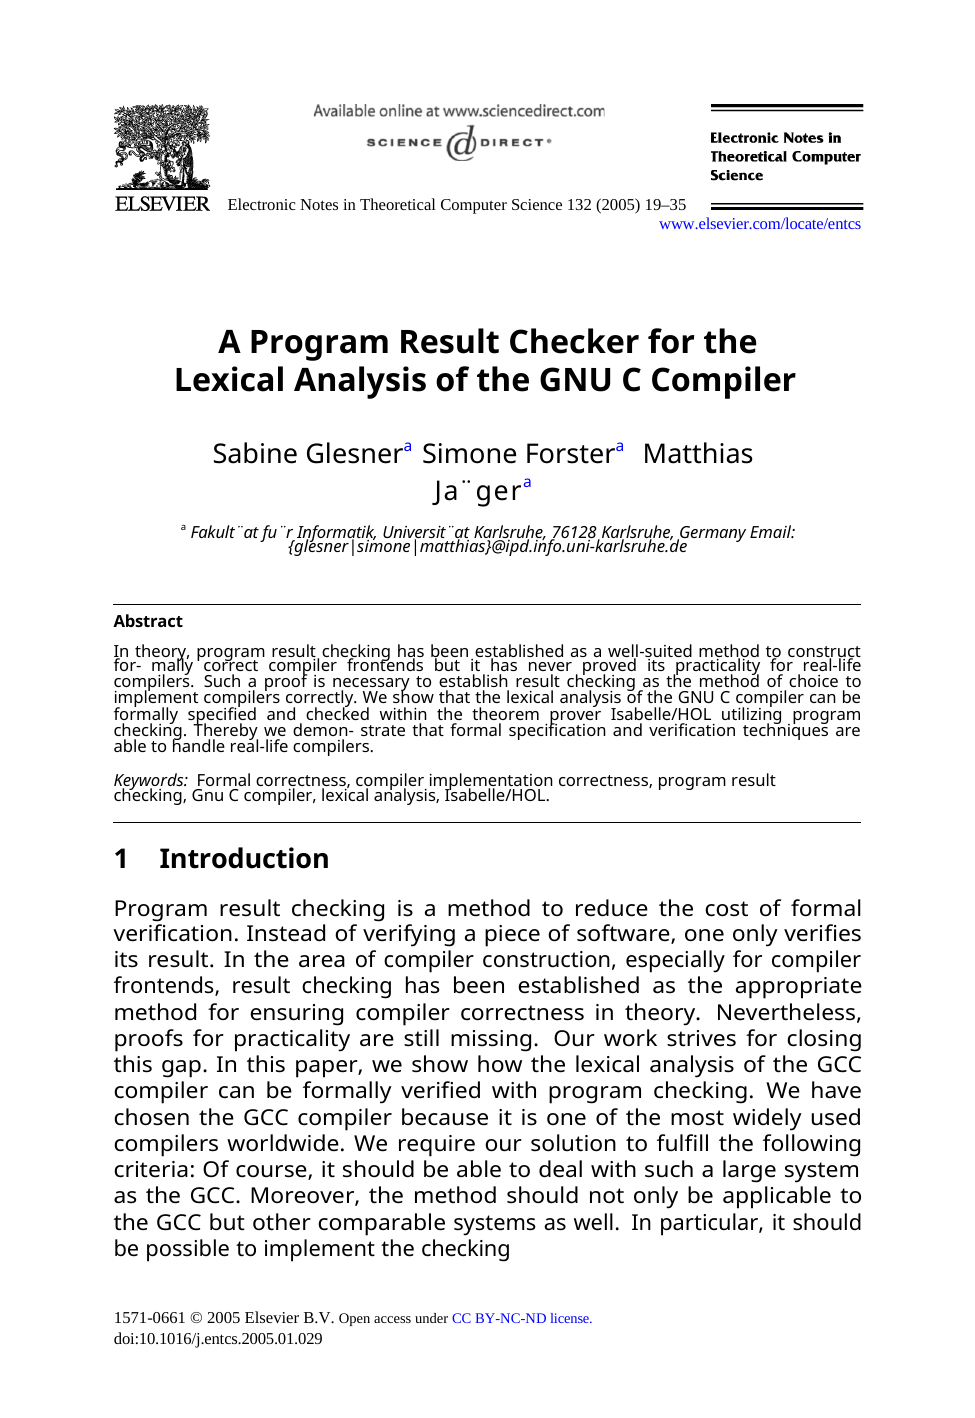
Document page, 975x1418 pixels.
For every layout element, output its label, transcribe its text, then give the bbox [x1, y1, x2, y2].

text In theory, program result checking has been established as a well-suited method to construct for- mally correct compiler frontends but it has never proved its practicality for real-life compilers. Such a proof is necessary to establish result checking as the method of choice to implement compilers correctly. We show that the lexical analysis of the GNU C compiler can be formally specified and checked within the theorem prover Isabelle/HOL utilizing program checking. Thereby we demon- strate that formal specification and verification techniques are able to handle real-life compilers. [113, 644, 862, 757]
text a Fakult¨at fu¨r Informatik, Universit¨at Karlsruhe, 76128 Karlsruhe, Germany Email: {glesner|simone|matthias}@ipd.info.uni-karlsruhe.de [173, 525, 802, 558]
text doi:10.1016/j.entcs.2005.01.029 [114, 1328, 873, 1348]
text Electronic Notes in Theoretical Computer Science 132 (2005) 19–35 [218, 104, 873, 213]
text Sabine Glesnera Simone Forstera Matthias Ja¨gera [173, 434, 792, 508]
text Abstract [113, 605, 873, 632]
subtitle Introduction [113, 839, 873, 876]
text Keywords: Formal correctness, compiler implementation correctness, program result checking, Gnu C compiler, lexical analysis, Isabelle/HOL. [113, 774, 854, 806]
picture [113, 104, 211, 211]
picture [711, 104, 864, 210]
text 1571-0661 © 2005 Elsevier B.V. Open access under CC BY-NC-ND license. [114, 1308, 873, 1327]
text www.elsevier.com/locate/entcs [102, 214, 862, 233]
title A Program Result Checker for the Lexical Analysis of the GNU C Compiler [153, 322, 817, 401]
text Program result checking is a method to reduce the cost of formal verification. Instead of verifying a piece of software, one only verifies its result. In the area of compiler construction, especially for compiler frontends, result checking has been established as the appropriate method for ensuring compiler correctness in theory. Nevertheless, proofs for practicality are still missing. Our work strives for closing this gap. In this paper, we show how the lexical analysis of the GCC compiler can be formally verified with program checking. We have chosen the GCC compiler because it is one of the most widely used compilers worldwide. We require our solution to fulfill the following criteria: Of course, it should be able to deal with such a large system as the GCC. Moreover, the method should not only be applicable to the GCC but other comparable systems as well. In particular, it should be possible to implement the checking [113, 895, 862, 1262]
